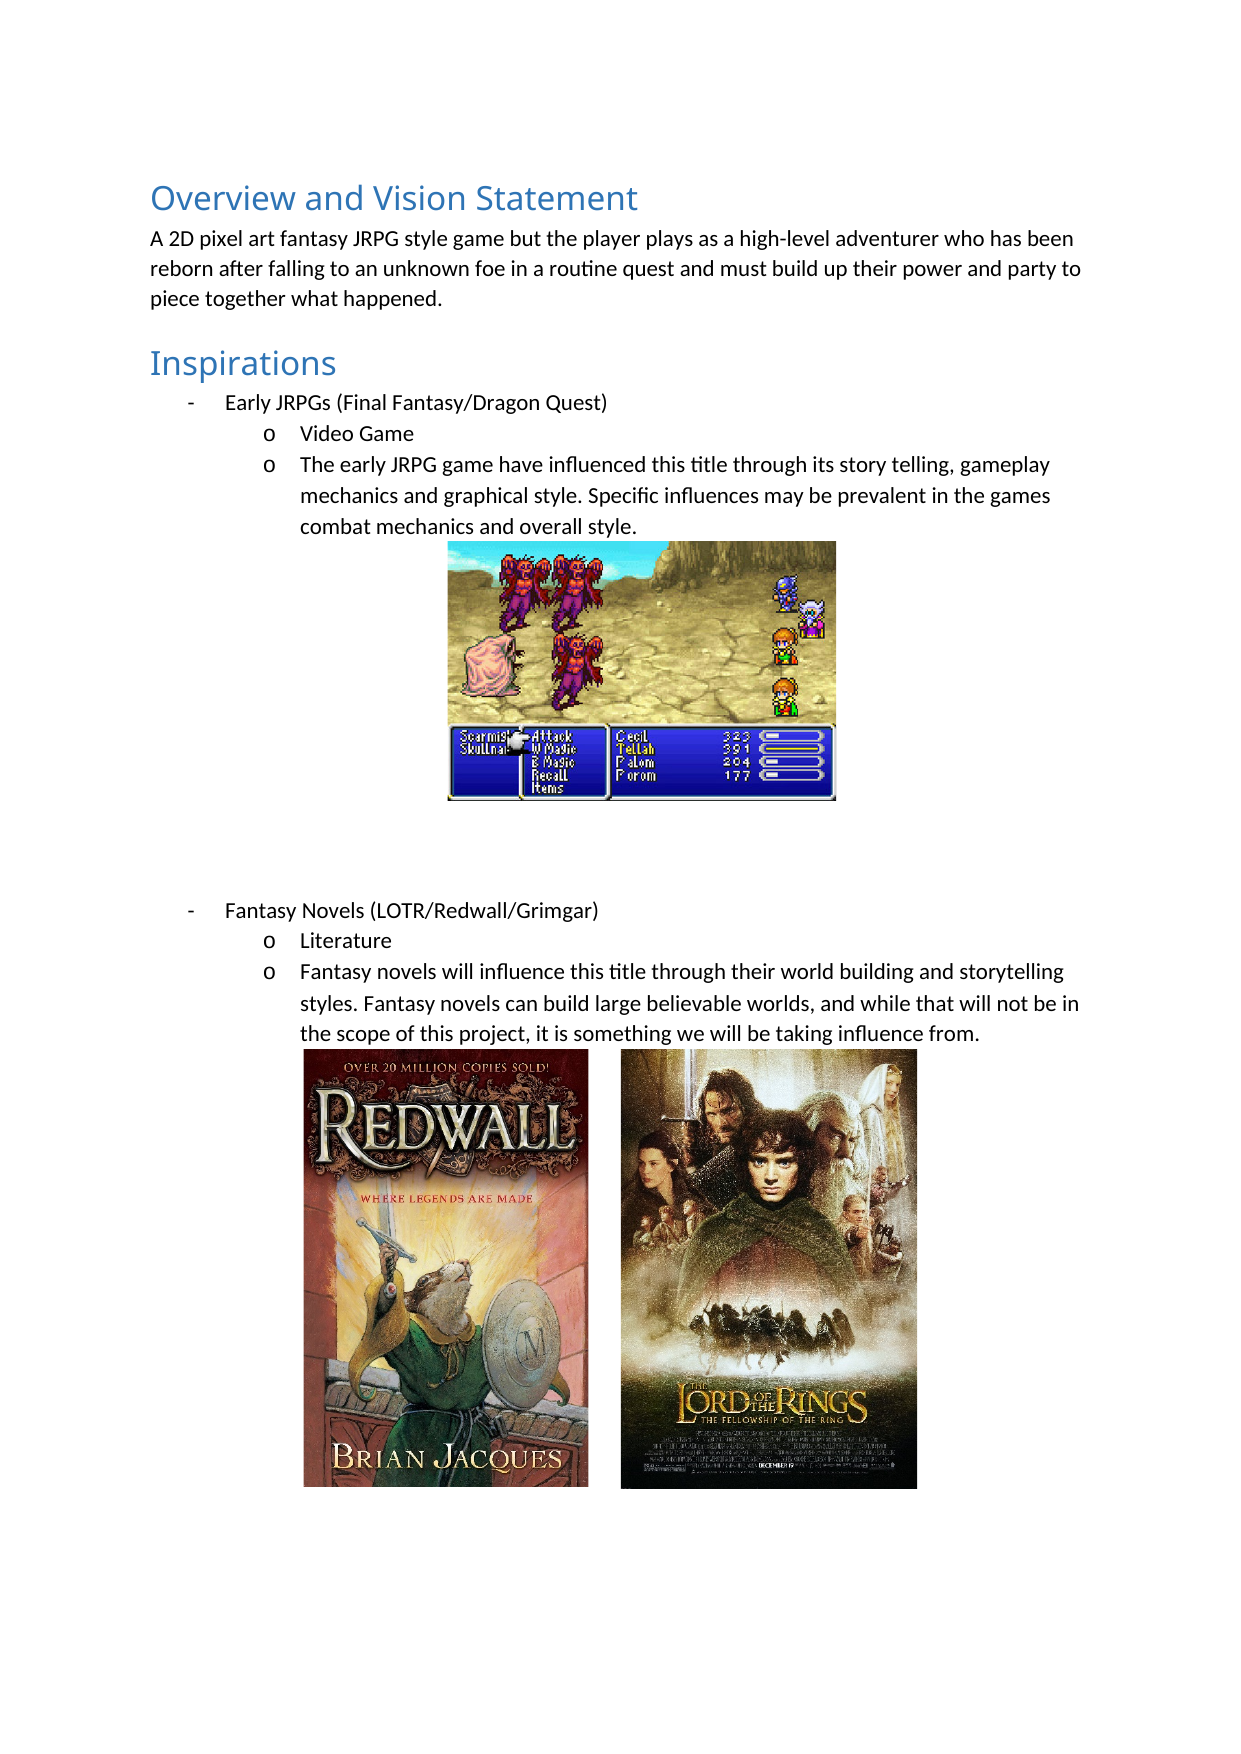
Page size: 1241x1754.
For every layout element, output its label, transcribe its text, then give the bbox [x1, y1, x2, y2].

picture [303, 1049, 589, 1487]
subtitle Inspirations [150, 339, 1090, 385]
text A 2D pixel art fantasy JRPG style game but the player plays as a high-level adventurer who has been reborn after falling to an unknown foe in a routine quest and must build up their power and party to piece together what happened. [150, 224, 1090, 312]
list Fantasy novels will influence this title through their world building and storytelling styles. Fantasy novels can build large believable worlds, and while that will not be in the scope of this project, it is something we will be taking influence from. [262, 957, 1090, 1047]
picture [447, 541, 837, 801]
list Early JRPGs (Final Fantasy/Dragon Quest) [187, 388, 1090, 417]
list Literature [262, 926, 1090, 955]
picture [620, 1049, 918, 1489]
list Fantasy Novels (LOTR/Redwall/Grimgar) [187, 896, 1090, 924]
list Video Game [262, 419, 1090, 448]
list The early JRPG game have influenced this title through its story telling, gameplay mechanics and graphical style. Specific influences may be prevalent in the games combat mechanics and overall style. [262, 450, 1090, 540]
subtitle Overview and Vision Statement [150, 175, 1090, 220]
